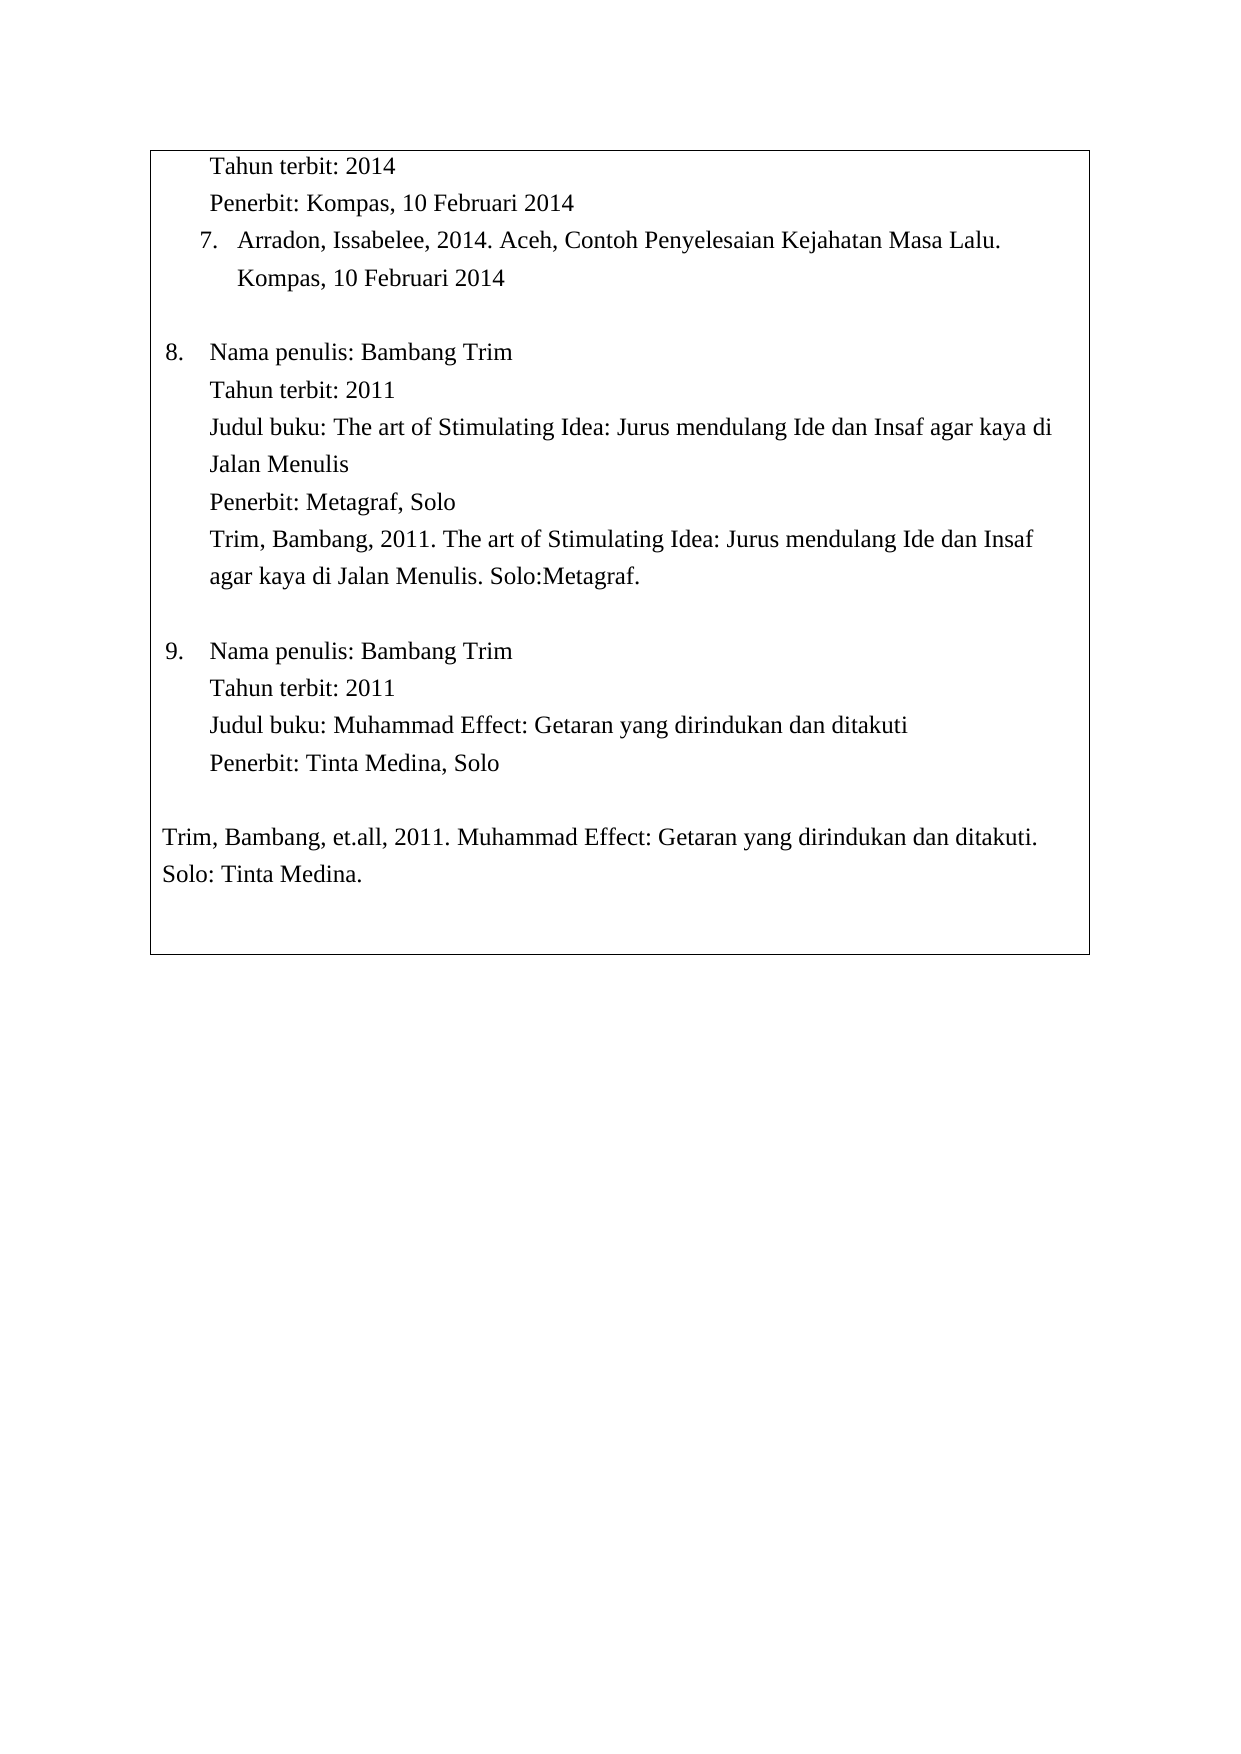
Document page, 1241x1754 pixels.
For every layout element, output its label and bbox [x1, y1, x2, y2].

table_header [151, 151, 1089, 954]
